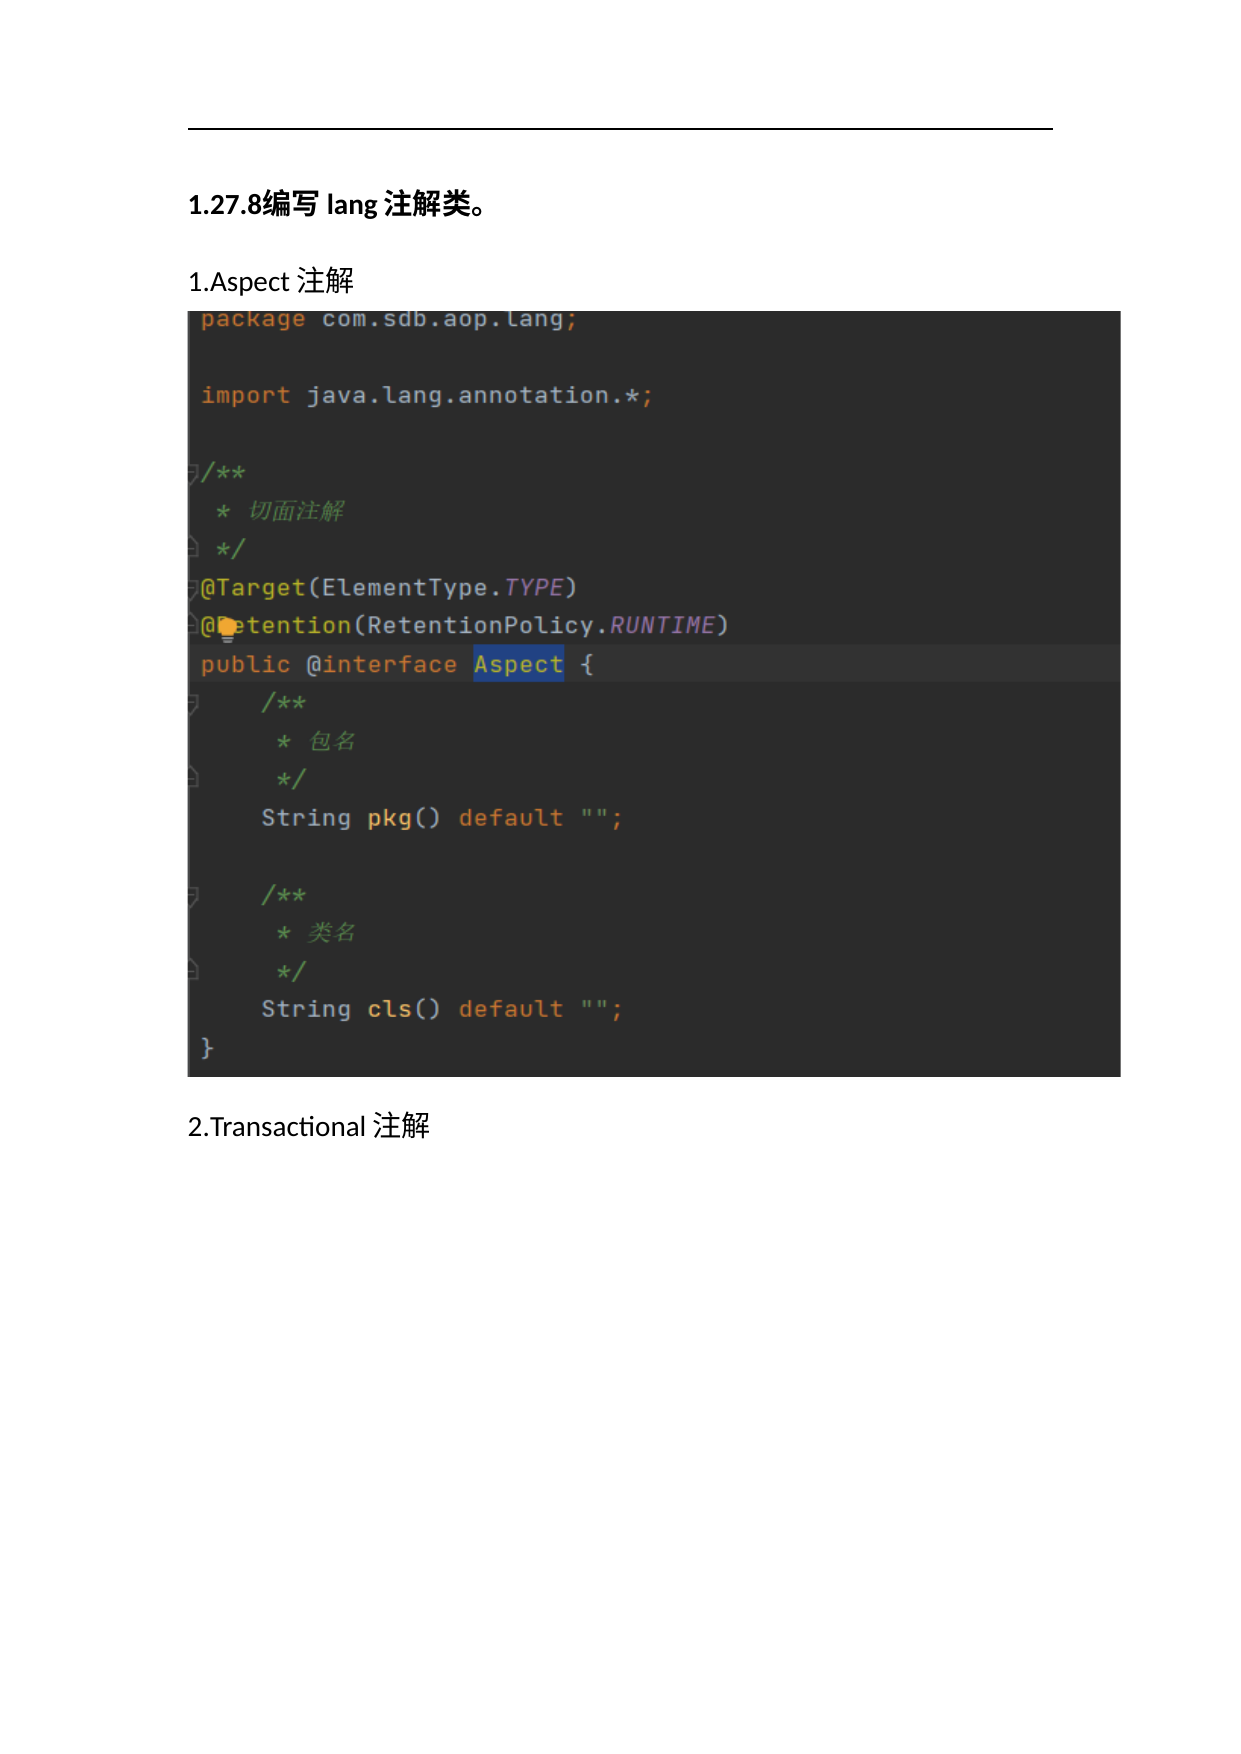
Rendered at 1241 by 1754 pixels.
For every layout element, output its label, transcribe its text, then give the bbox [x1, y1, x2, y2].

text 1.Aspect注解 [187, 246, 1053, 311]
picture [187, 311, 1121, 1077]
subtitle 编写lang注解类。 [187, 169, 1053, 234]
text 2.Transactional注解 [187, 1091, 1053, 1156]
